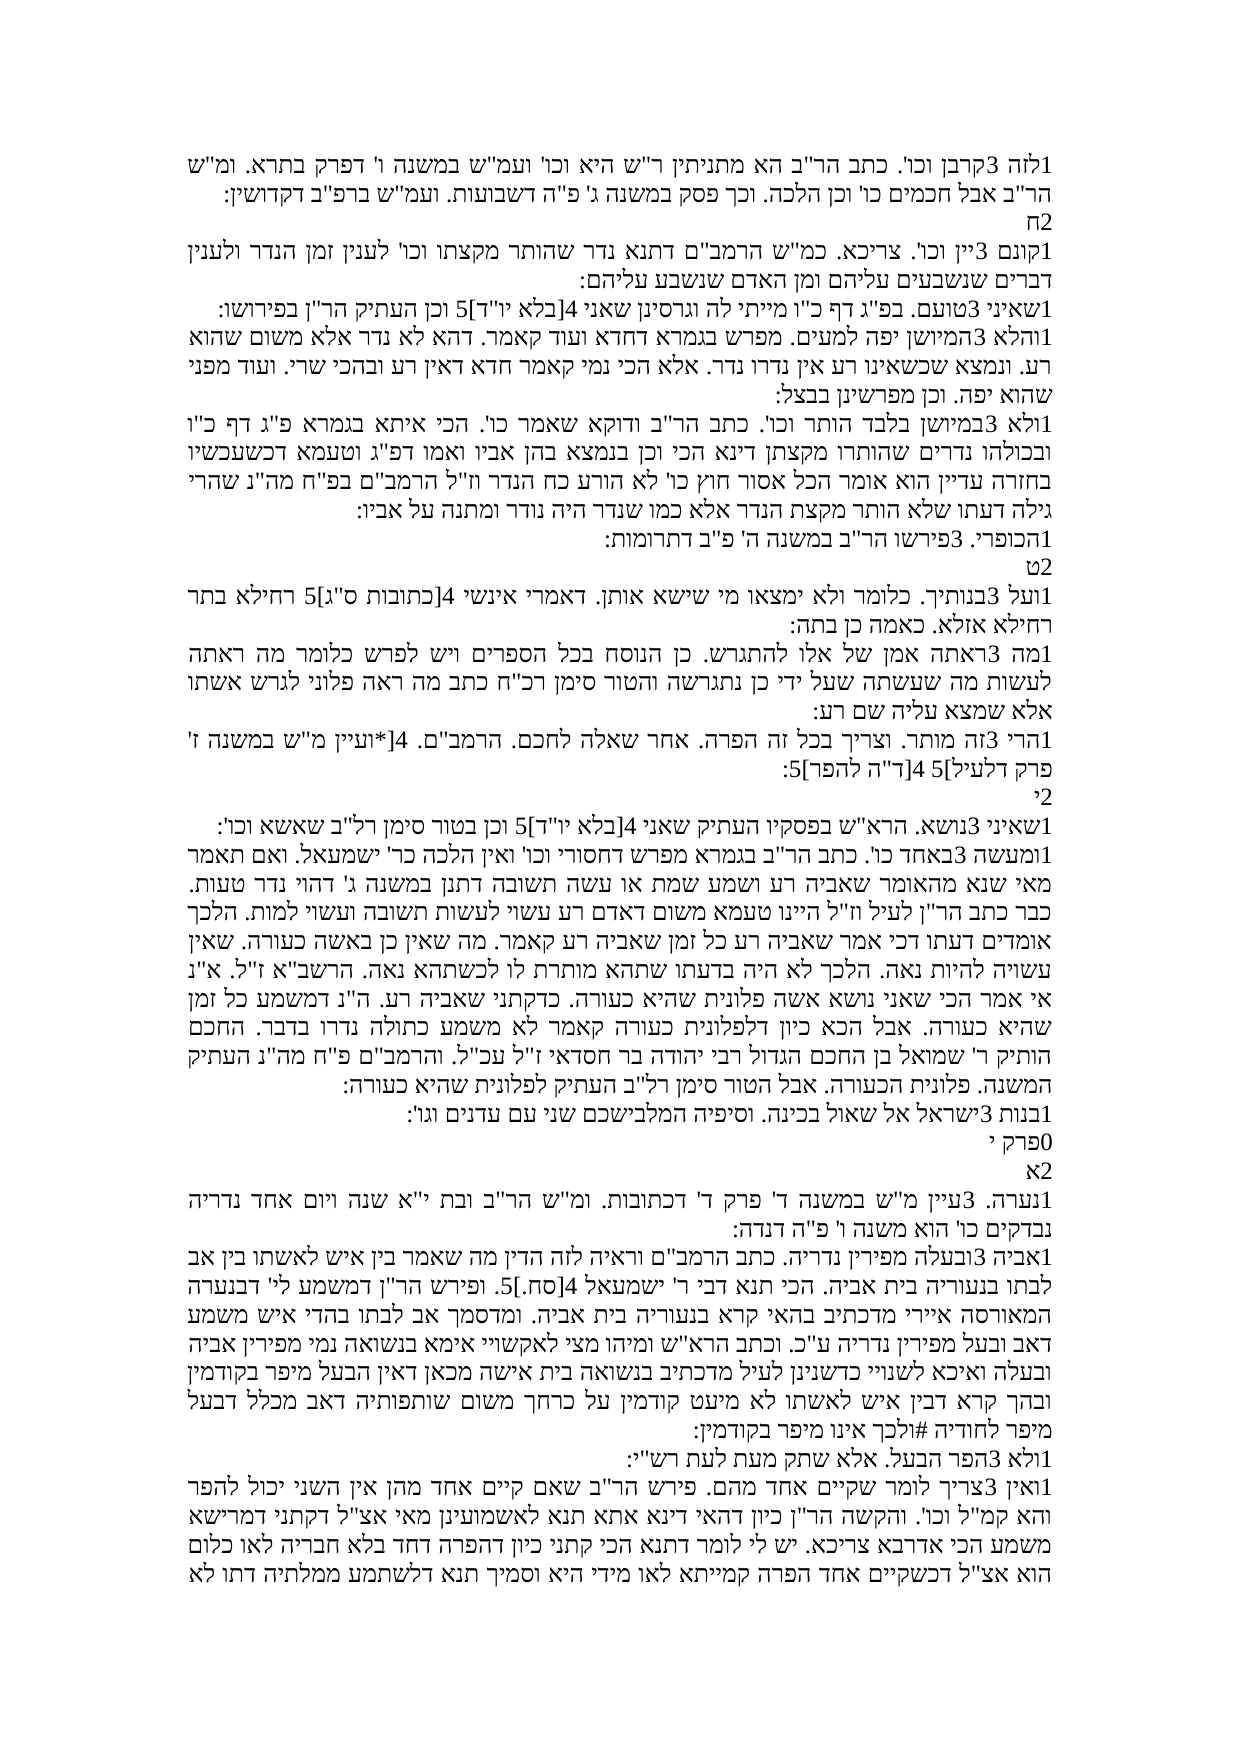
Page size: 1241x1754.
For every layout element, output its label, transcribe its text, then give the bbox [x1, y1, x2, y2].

text 2ח [187, 207, 1053, 236]
text 1בנות 3ישראל אל שאול בכינה. וסיפיה המלבישכם שני עם עדנים וגו': [187, 1099, 1053, 1127]
text 2י [187, 782, 1053, 811]
text 1הרי 3זה מותר. וצריך בכל זה הפרה. אחר שאלה לחכם. הרמב"ם. 4[*ועיין מ"ש במשנה ז' פרק דלעיל]5 4[ד"ה להפר]5: [187, 725, 1053, 782]
text 2ט [187, 552, 1053, 581]
text 1ולא 3במיושן בלבד הותר וכו'. כתב הר"ב ודוקא שאמר כו'. הכי איתא בגמרא פ"ג דף כ"ו ובכולהו נדרים שהותרו מקצתן דינא הכי וכן בנמצא בהן אביו ואמו דפ"ג וטעמא דכשעכשיו בחזרה עדיין הוא אומר הכל אסור חוץ כו' לא הורע כח הנדר וז"ל הרמב"ם בפ"ח מה"נ שהרי גילה דעתו שלא הותר מקצת הנדר אלא כמו שנדר היה נודר ומתנה על אביו: [187, 409, 1053, 524]
text 2א [187, 1156, 1053, 1185]
text 1שאיני 3טועם. בפ"ג דף כ"ו מייתי לה וגרסינן שאני 4[בלא יו"ד]5 וכן העתיק הר"ן בפירושו: [187, 294, 1053, 322]
text 1ומעשה 3באחד כו'. כתב הר"ב בגמרא מפרש דחסורי וכו' ואין הלכה כר' ישמעאל. ואם תאמר מאי שנא מהאומר שאביה רע ושמע שמת או עשה תשובה דתנן במשנה ג' דהוי נדר טעות. כבר כתב הר"ן לעיל וז"ל היינו טעמא משום דאדם רע עשוי לעשות תשובה ועשוי למות. הלכך אומדים דעתו דכי אמר שאביה רע כל זמן שאביה רע קאמר. מה שאין כן באשה כעורה. שאין עשויה להיות נאה. הלכך לא היה בדעתו שתהא מותרת לו לכשתהא נאה. הרשב"א ז"ל. א"נ אי אמר הכי שאני נושא אשה פלונית שהיא כעורה. כדקתני שאביה רע. ה"נ דמשמע כל זמן שהיא כעורה. אבל הכא כיון דלפלונית כעורה קאמר לא משמע כתולה נדרו בדבר. החכם הותיק ר' שמואל בן החכם הגדול רבי יהודה בר חסדאי ז"ל עכ"ל. והרמב"ם פ"ח מה"נ העתיק המשנה. פלונית הכעורה. אבל הטור סימן רל"ב העתיק לפלונית שהיא כעורה: [187, 840, 1053, 1099]
text 1הכופרי. 3פירשו הר"ב במשנה ה' פ"ב דתרומות: [187, 524, 1053, 552]
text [187, 1472, 1053, 1587]
text 1מה 3ראתה אמן של אלו להתגרש. כן הנוסח בכל הספרים ויש לפרש כלומר מה ראתה לעשות מה שעשתה שעל ידי כן נתגרשה והטור סימן רכ"ח כתב מה ראה פלוני לגרש אשתו אלא שמצא עליה שם רע: [187, 639, 1053, 725]
text 1נערה. 3עיין מ"ש במשנה ד' פרק ד' דכתובות. ומ"ש הר"ב ובת י"א שנה ויום אחד נדריה נבדקים כו' הוא משנה ו' פ"ה דנדה: [187, 1185, 1053, 1242]
text 1אביה 3ובעלה מפירין נדריה. כתב הרמב"ם וראיה לזה הדין מה שאמר בין איש לאשתו בין אב לבתו בנעוריה בית אביה. הכי תנא דבי ר' ישמעאל 4[סח.]5. ופירש הר"ן דמשמע לי' דבנערה המאורסה איירי מדכתיב בהאי קרא בנעוריה בית אביה. ומדסמך אב לבתו בהדי איש משמע דאב ובעל מפירין נדריה ע"כ. וכתב הרא"ש ומיהו מצי לאקשויי אימא בנשואה נמי מפירין אביה ובעלה ואיכא לשנויי כדשנינן לעיל מדכתיב בנשואה בית אישה מכאן דאין הבעל מיפר בקודמין ובהך קרא דבין איש לאשתו לא מיעט קודמין על כרחך משום שותפותיה דאב מכלל דבעל מיפר לחודיה #ולכך אינו מיפר בקודמין: [187, 1242, 1053, 1444]
text 1ולא 3הפר הבעל. אלא שתק מעת לעת רש"י: [187, 1444, 1053, 1472]
text 1קונם 3יין וכו'. צריכא. כמ"ש הרמב"ם דתנא נדר שהותר מקצתו וכו' לענין זמן הנדר ולענין דברים שנשבעים עליהם ומן האדם שנשבע עליהם: [187, 236, 1053, 294]
text 1והלא 3המיושן יפה למעים. מפרש בגמרא דחדא ועוד קאמר. דהא לא נדר אלא משום שהוא רע. ונמצא שכשאינו רע אין נדרו נדר. אלא הכי נמי קאמר חדא דאין רע ובהכי שרי. ועוד מפני שהוא יפה. וכן מפרשינן בבצל: [187, 322, 1053, 409]
text 0פרק י [187, 1127, 1053, 1156]
text 1שאיני 3נושא. הרא"ש בפסקיו העתיק שאני 4[בלא יו"ד]5 וכן בטור סימן רל"ב שאשא וכו': [187, 811, 1053, 840]
text 1ועל 3בנותיך. כלומר ולא ימצאו מי שישא אותן. דאמרי אינשי 4[כתובות ס"ג]5 רחילא בתר רחילא אזלא. כאמה כן בתה: [187, 581, 1053, 639]
text 1לזה 3קרבן וכו'. כתב הר"ב הא מתניתין ר"ש היא וכו' ועמ"ש במשנה ו' דפרק בתרא. ומ"ש הר"ב אבל חכמים כו' וכן הלכה. וכך פסק במשנה ג' פ"ה דשבועות. ועמ"ש ברפ"ב דקדושין: [187, 150, 1053, 207]
